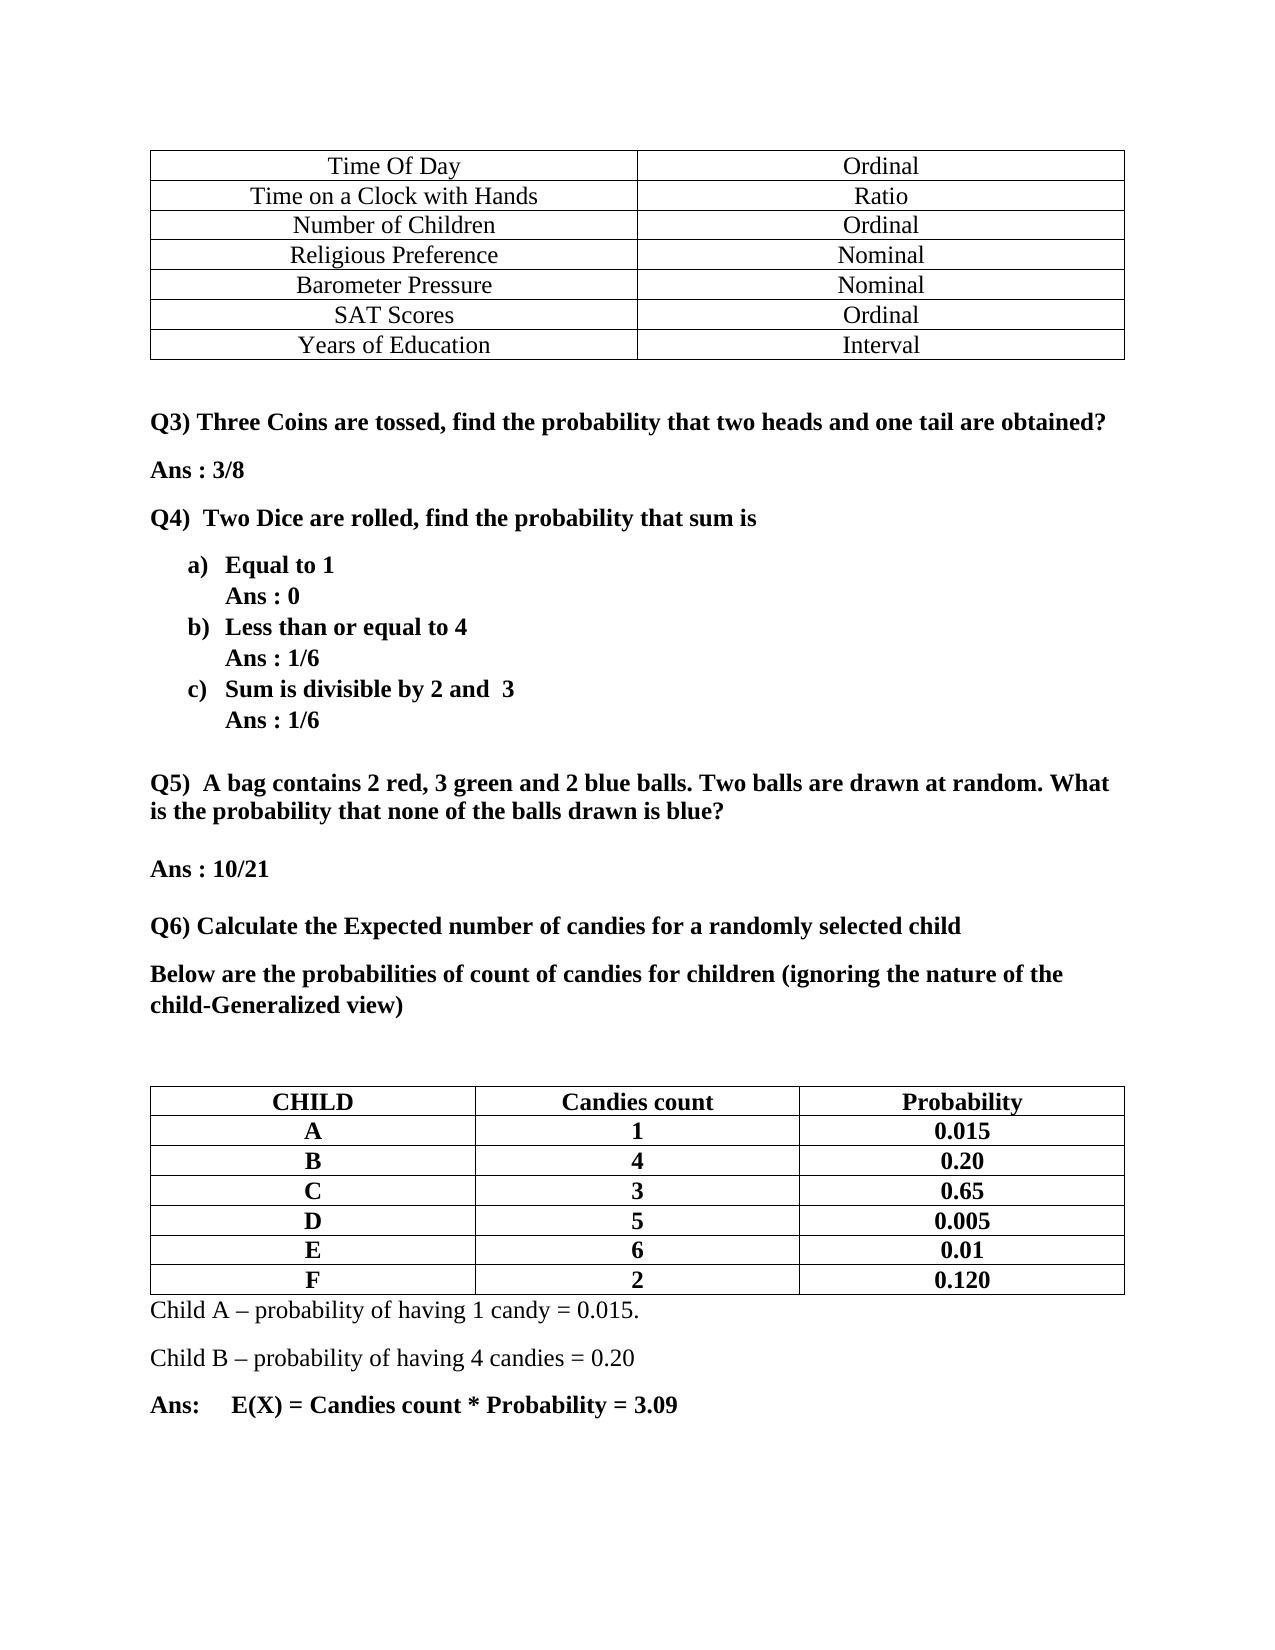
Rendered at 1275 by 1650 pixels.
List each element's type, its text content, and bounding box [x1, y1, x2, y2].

text Child A – probability of having 1 candy = 0.015. [150, 1295, 1125, 1324]
table_cell 0.65 [800, 1176, 1124, 1205]
table_cell Religious Preference [151, 240, 637, 269]
table_cell D [151, 1206, 475, 1234]
list Sum is divisible by 2 and 3 [187, 674, 1125, 703]
table_cell Ordinal [638, 211, 1124, 239]
table_cell Ordinal [638, 300, 1124, 329]
table_cell E [151, 1236, 475, 1264]
table_cell Nominal [638, 270, 1124, 299]
text Q3) Three Coins are tossed, find the probability that two heads and one tail are obtained? [150, 407, 1125, 436]
table_cell A [151, 1116, 475, 1145]
list Less than or equal to 4 [187, 612, 1125, 641]
table_cell 1 [476, 1116, 799, 1145]
table_cell C [151, 1176, 475, 1205]
table_cell B [151, 1146, 475, 1175]
table_cell 0.01 [800, 1236, 1124, 1264]
table_cell Nominal [638, 240, 1124, 269]
list Equal to 1 [187, 550, 1125, 579]
table_cell Number of Children [151, 211, 637, 239]
table_cell 5 [476, 1206, 799, 1234]
table_cell SAT Scores [151, 300, 637, 329]
text Q6) Calculate the Expected number of candies for a randomly selected child [150, 911, 1125, 940]
text Ans : 3/8 [150, 455, 1125, 484]
table_cell 6 [476, 1236, 799, 1264]
table_cell Barometer Pressure [151, 270, 637, 299]
text Q4) Two Dice are rolled, find the probability that sum is [150, 503, 1125, 531]
table_cell 0.005 [800, 1206, 1124, 1234]
text Ans : 1/6 [225, 706, 1125, 734]
text Below are the probabilities of count of candies for children (ignoring the nature of the child-Generalized view) [150, 959, 1125, 1019]
table_cell Years of Education [151, 330, 637, 358]
table_cell F [151, 1265, 475, 1294]
table_header Probability [800, 1087, 1124, 1115]
table_cell 3 [476, 1176, 799, 1205]
table_cell Time on a Clock with Hands [151, 181, 637, 209]
text Ans : 10/21 [150, 854, 1125, 883]
table_header CHILD [151, 1087, 475, 1115]
table_cell 4 [476, 1146, 799, 1175]
table_header Candies count [476, 1087, 799, 1115]
table_cell 0.015 [800, 1116, 1124, 1145]
table_cell Ratio [638, 181, 1124, 209]
text Ans: E(X) = Candies count * Probability = 3.09 [150, 1391, 1125, 1419]
table_cell Interval [638, 330, 1124, 358]
text Q5) A bag contains 2 red, 3 green and 2 blue balls. Two balls are drawn at random. What is the probability that none of the balls drawn is blue? [150, 768, 1125, 825]
table_cell 0.120 [800, 1265, 1124, 1294]
text Child B – probability of having 4 candies = 0.20 [150, 1343, 1125, 1372]
text Ans : 0 [225, 581, 1125, 610]
table_cell Time Of Day [151, 151, 637, 180]
text Ans : 1/6 [225, 643, 1125, 672]
table_cell 2 [476, 1265, 799, 1294]
table_cell 0.20 [800, 1146, 1124, 1175]
table_cell Ordinal [638, 151, 1124, 180]
